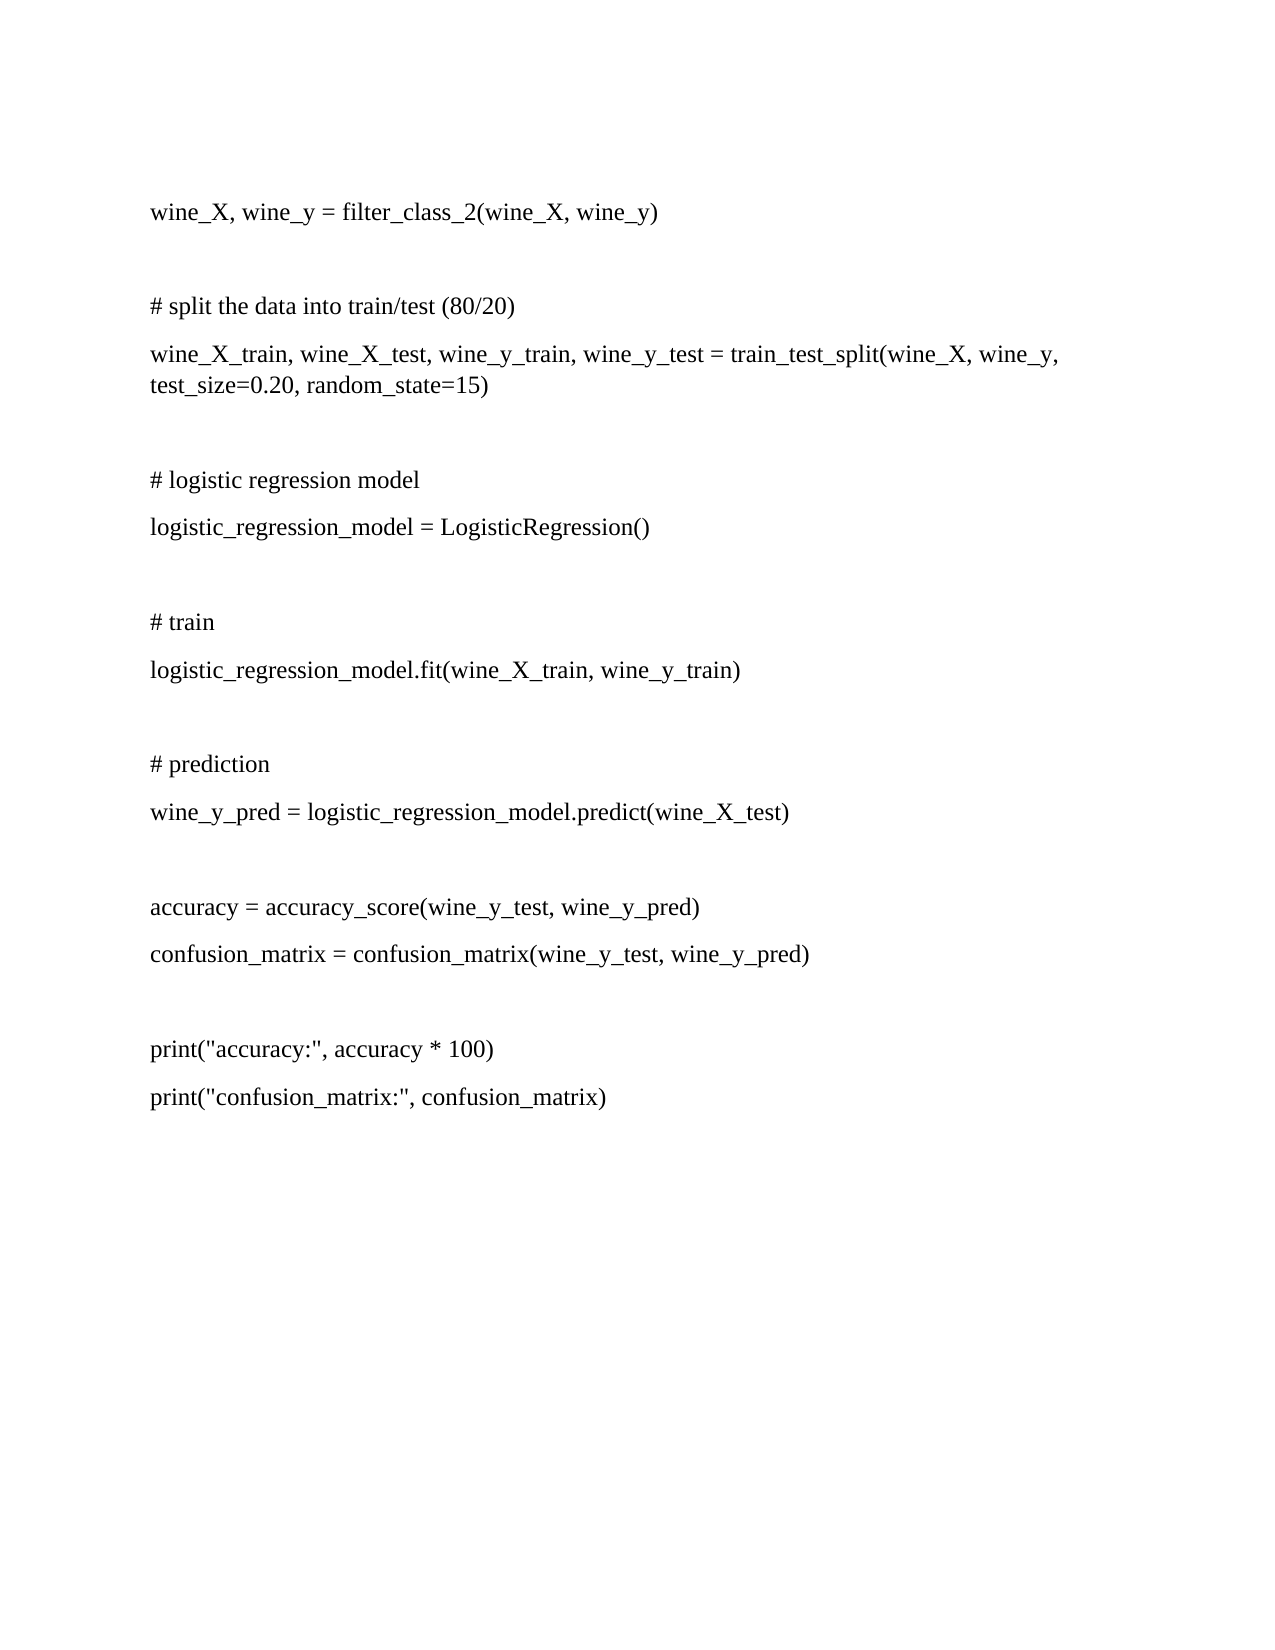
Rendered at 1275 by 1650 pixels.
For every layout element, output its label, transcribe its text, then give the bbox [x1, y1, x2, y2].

text wine_X, wine_y = filter_class_2(wine_X, wine_y) [150, 197, 1125, 226]
text # prediction [150, 749, 1125, 778]
text print("confusion_matrix:", confusion_matrix) [150, 1082, 1125, 1110]
text logistic_regression_model = LogisticRegression() [150, 512, 1125, 541]
text confusion_matrix = confusion_matrix(wine_y_test, wine_y_pred) [150, 939, 1125, 968]
text accuracy = accuracy_score(wine_y_test, wine_y_pred) [150, 892, 1125, 920]
text logistic_regression_model.fit(wine_X_train, wine_y_train) [150, 655, 1125, 683]
text # train [150, 607, 1125, 636]
text wine_y_pred = logistic_regression_model.predict(wine_X_test) [150, 797, 1125, 826]
text print("accuracy:", accuracy * 100) [150, 1034, 1125, 1063]
text # split the data into train/test (80/20) [150, 291, 1125, 320]
text # logistic regression model [150, 465, 1125, 493]
text wine_X_train, wine_X_test, wine_y_train, wine_y_test = train_test_split(wine_X, wine_y, test_size=0.20, random_state=15) [150, 339, 1125, 399]
